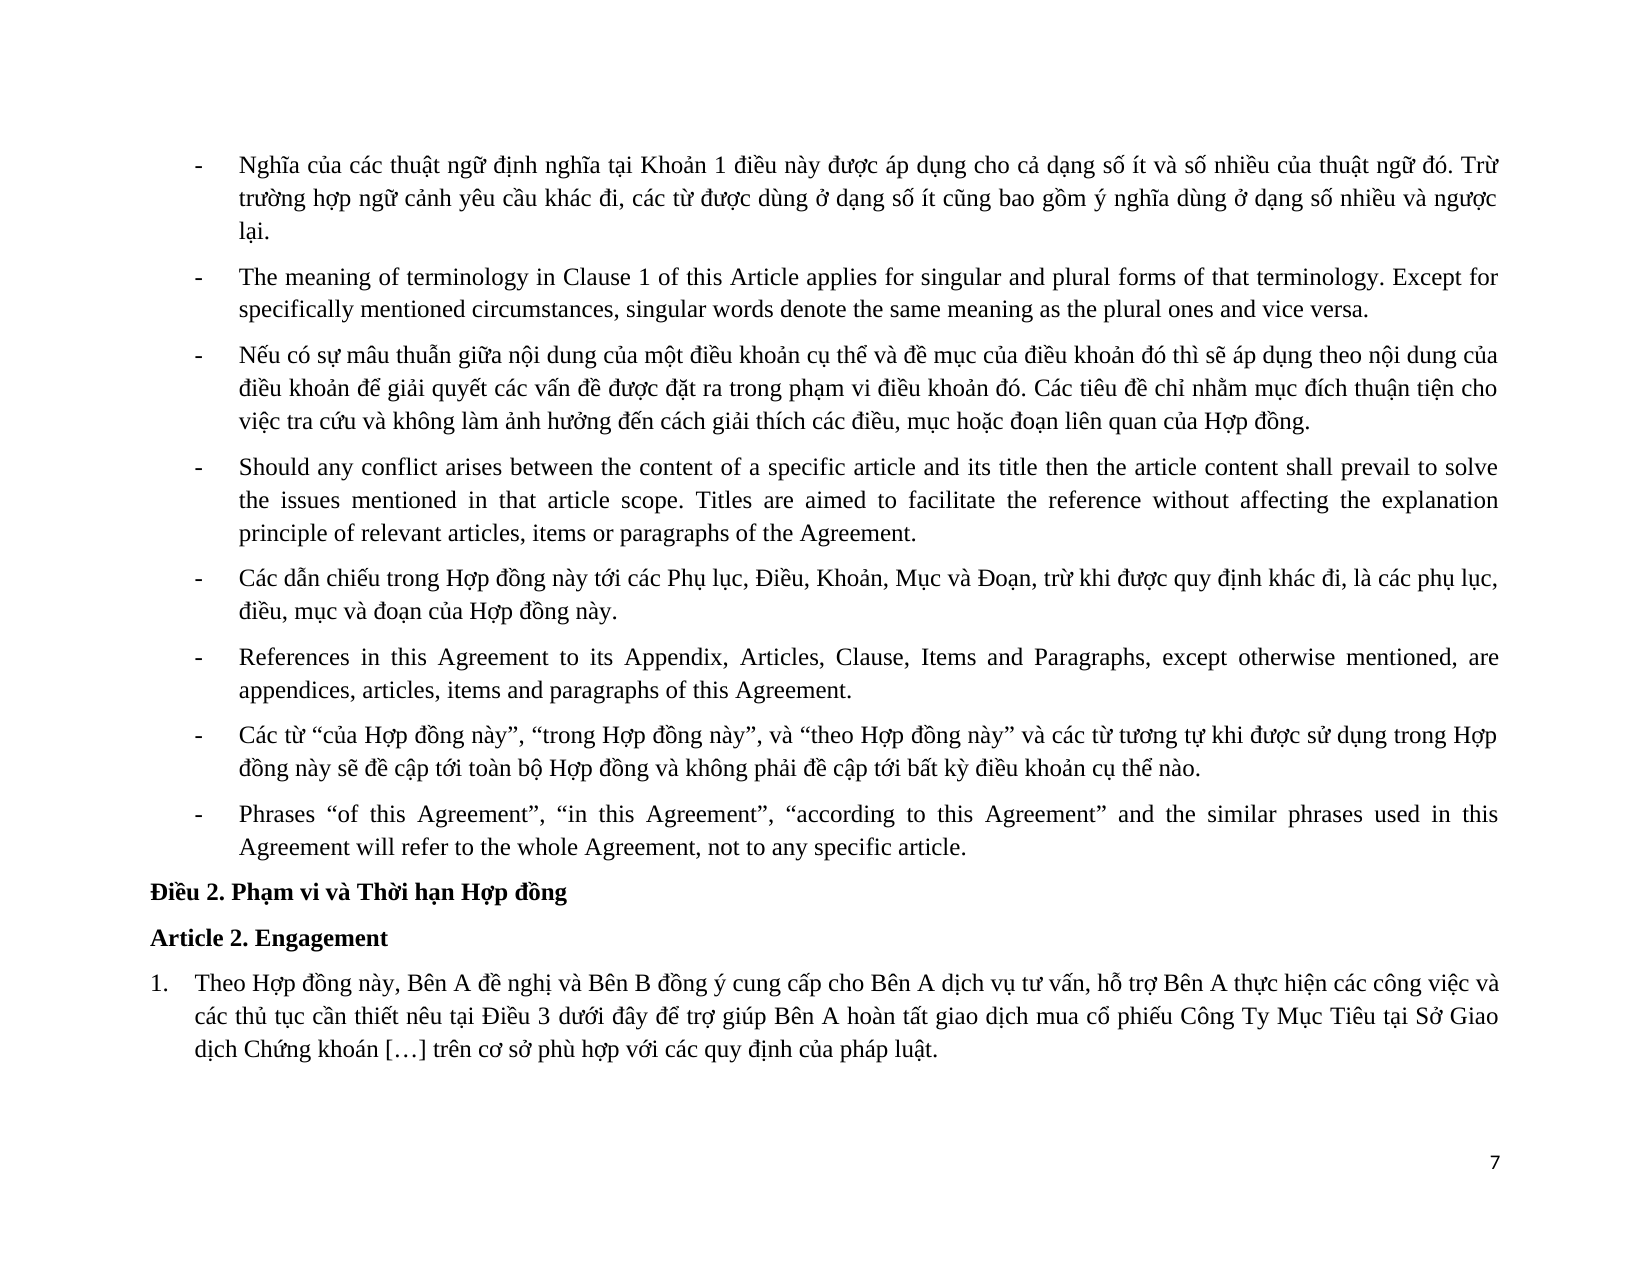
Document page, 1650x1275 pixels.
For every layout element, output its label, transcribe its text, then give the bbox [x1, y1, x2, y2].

list Phrases “of this Agreement”, “in this Agreement”, “according to this Agreement” and the similar phrases used in this Agreement will refer to the whole Agreement, not to any specific article. [194, 799, 1500, 861]
text Điều 2. Phạm vi và Thời hạn Hợp đồng [150, 877, 1500, 906]
list Các dẫn chiếu trong Hợp đồng này tới các Phụ lục, Điều, Khoản, Mục và Đoạn, trừ khi được quy định khác đi, là các phụ lục, điều, mục và đoạn của Hợp đồng này. [194, 563, 1500, 625]
list References in this Agreement to its Appendix, Articles, Clause, Items and Paragraphs, except otherwise mentioned, are appendices, articles, items and paragraphs of this Agreement. [194, 642, 1500, 703]
list The meaning of terminology in Clause 1 of this Article applies for singular and plural forms of that terminology. Except for specifically mentioned circumstances, singular words denote the same meaning as the plural ones and vice versa. [194, 262, 1500, 323]
list Các từ “của Hợp đồng này”, “trong Hợp đồng này”, và “theo Hợp đồng này” và các từ tương tự khi được sử dụng trong Hợp đồng này sẽ đề cập tới toàn bộ Hợp đồng và không phải đề cập tới bất kỳ điều khoản cụ thể nào. [194, 720, 1500, 782]
list Should any conflict arises between the content of a specific article and its title then the article content shall prevail to solve the issues mentioned in that article scope. Titles are aimed to facilitate the reference without affecting the explanation principle of relevant articles, items or paragraphs of the Agreement. [194, 452, 1500, 546]
list Theo Hợp đồng này, Bên A đề nghị và Bên B đồng ý cung cấp cho Bên A dịch vụ tư vấn, hỗ trợ Bên A thực hiện các công việc và các thủ tục cần thiết nêu tại Điều 3 dưới đây để trợ giúp Bên A hoàn tất giao dịch mua cổ phiếu Công Ty Mục Tiêu tại Sở Giao dịch Chứng khoán […] trên cơ sở phù hợp với các quy định của pháp luật. [150, 968, 1500, 1063]
list Nghĩa của các thuật ngữ định nghĩa tại Khoản 1 điều này được áp dụng cho cả dạng số ít và số nhiều của thuật ngữ đó. Trừ trường hợp ngữ cảnh yêu cầu khác đi, các từ được dùng ở dạng số ít cũng bao gồm ý nghĩa dùng ở dạng số nhiều và ngược lại. [194, 150, 1500, 245]
list Nếu có sự mâu thuẫn giữa nội dung của một điều khoản cụ thể và đề mục của điều khoản đó thì sẽ áp dụng theo nội dung của điều khoản để giải quyết các vấn đề được đặt ra trong phạm vi điều khoản đó. Các tiêu đề chỉ nhằm mục đích thuận tiện cho việc tra cứu và không làm ảnh hưởng đến cách giải thích các điều, mục hoặc đoạn liên quan của Hợp đồng. [194, 340, 1500, 435]
text Article 2. Engagement [150, 923, 1500, 952]
